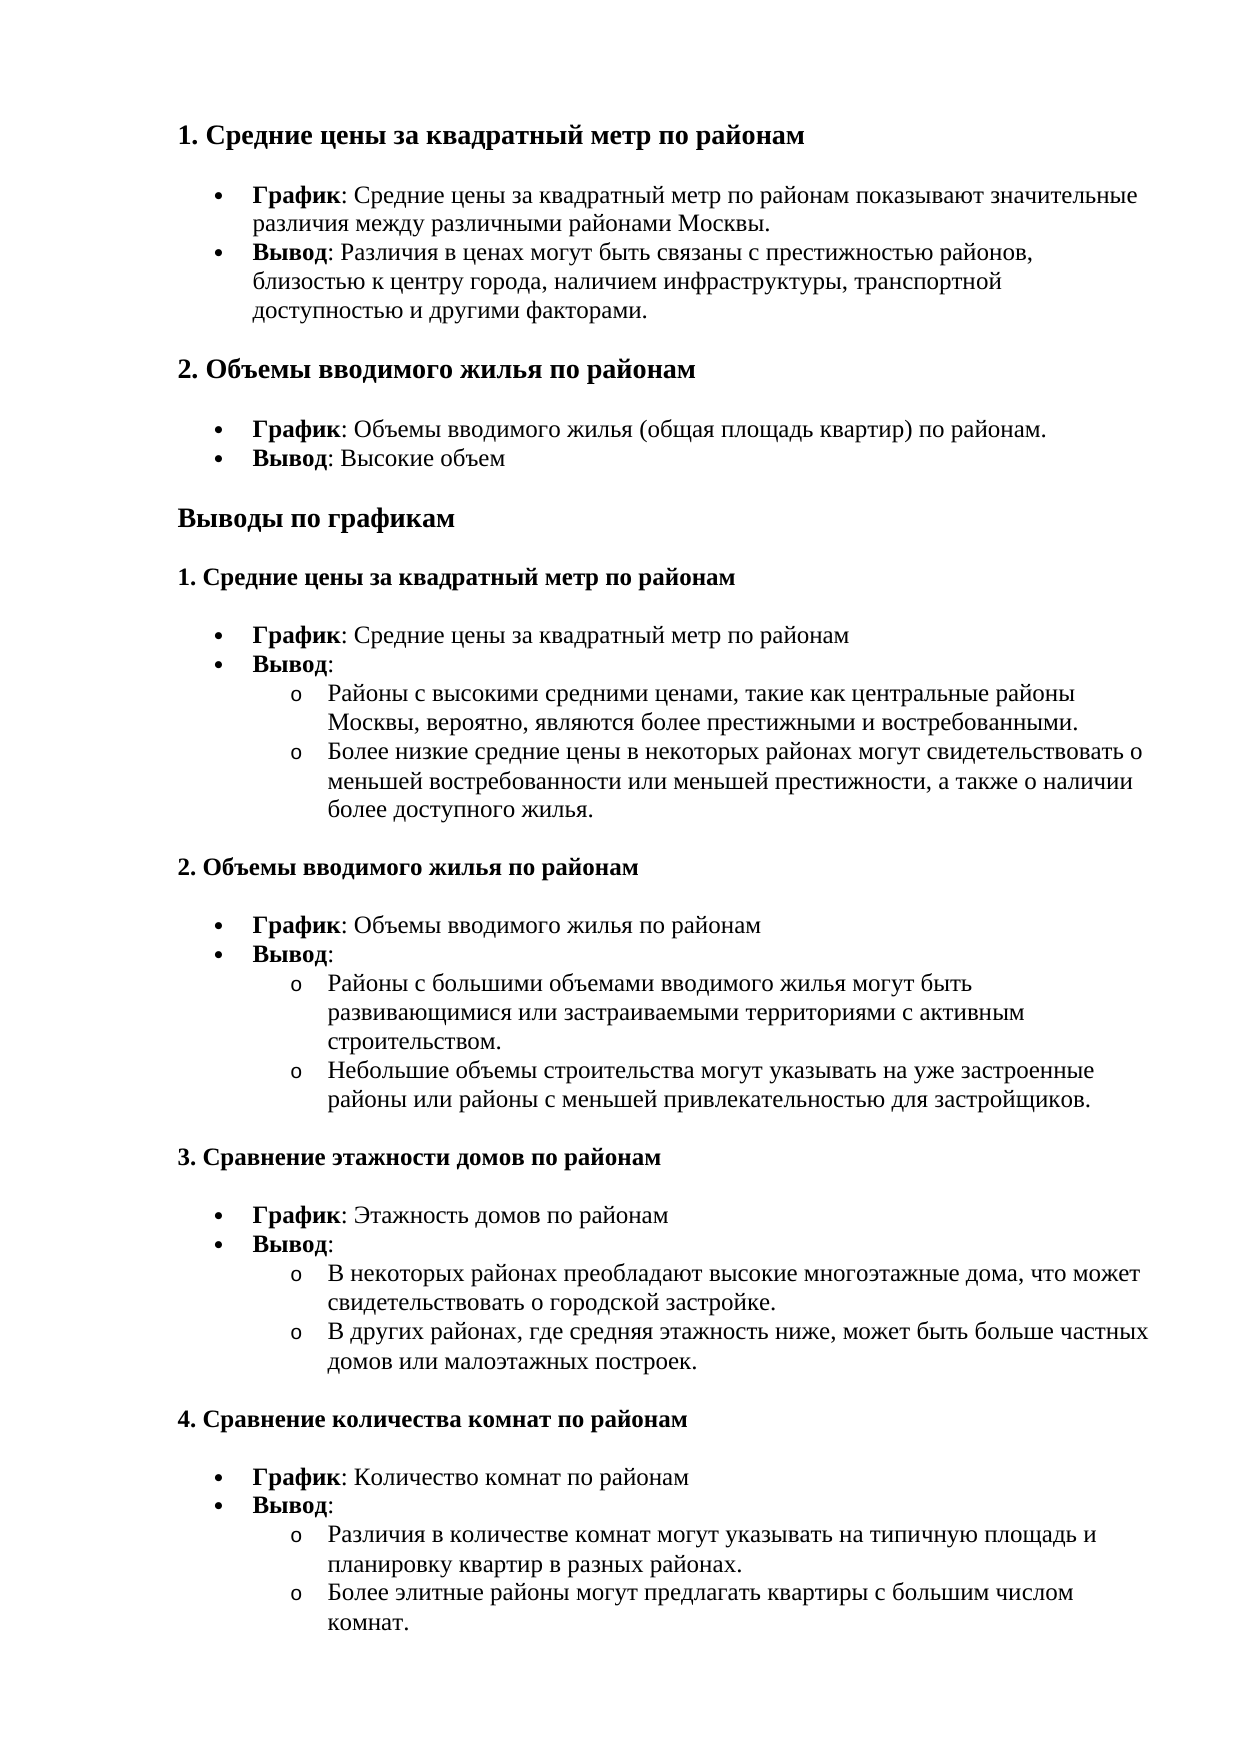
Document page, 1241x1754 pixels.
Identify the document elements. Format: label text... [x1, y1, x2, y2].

list График: Объемы вводимого жилья по районам [215, 910, 1152, 939]
list Вывод: Высокие объем [215, 443, 1152, 472]
list Вывод: [215, 1490, 1152, 1519]
list График: Количество комнат по районам [215, 1462, 1152, 1490]
text 1. Средние цены за квадратный метр по районам [177, 562, 1152, 591]
list График: Средние цены за квадратный метр по районам показывают значительные различия между различными районами Москвы. [215, 180, 1152, 237]
list Вывод: [215, 1229, 1152, 1258]
list Вывод: [215, 939, 1152, 968]
text 2. Объемы вводимого жилья по районам [177, 353, 1152, 385]
text Выводы по графикам [177, 501, 1152, 533]
list В некоторых районах преобладают высокие многоэтажные дома, что может свидетельствовать о городской застройке. [290, 1258, 1152, 1316]
list График: Этажность домов по районам [215, 1200, 1152, 1229]
list Различия в количестве комнат могут указывать на типичную площадь и планировку квартир в разных районах. [290, 1519, 1152, 1577]
text 3. Сравнение этажности домов по районам [177, 1142, 1152, 1171]
text 4. Сравнение количества комнат по районам [177, 1404, 1152, 1432]
list Районы с большими объемами вводимого жилья могут быть развивающимися или застраиваемыми территориями с активным строительством. [290, 968, 1152, 1055]
list Вывод: Различия в ценах могут быть связаны с престижностью районов, близостью к центру города, наличием инфраструктуры, транспортной доступностью и другими факторами. [215, 237, 1152, 323]
list Небольшие объемы строительства могут указывать на уже застроенные районы или районы с меньшей привлекательностью для застройщиков. [290, 1055, 1152, 1113]
text 1. Средние цены за квадратный метр по районам [177, 118, 1152, 151]
list Более элитные районы могут предлагать квартиры с большим числом комнат. [290, 1577, 1152, 1636]
text 2. Объемы вводимого жилья по районам [177, 852, 1152, 881]
list График: Средние цены за квадратный метр по районам [215, 620, 1152, 649]
list В других районах, где средняя этажность ниже, может быть больше частных домов или малоэтажных построек. [290, 1316, 1152, 1374]
list Районы с высокими средними ценами, такие как центральные районы Москвы, вероятно, являются более престижными и востребованными. [290, 678, 1152, 736]
list Более низкие средние цены в некоторых районах могут свидетельствовать о меньшей востребованности или меньшей престижности, а также о наличии более доступного жилья. [290, 736, 1152, 823]
list График: Объемы вводимого жилья (общая площадь квартир) по районам. [215, 414, 1152, 443]
list Вывод: [215, 649, 1152, 678]
